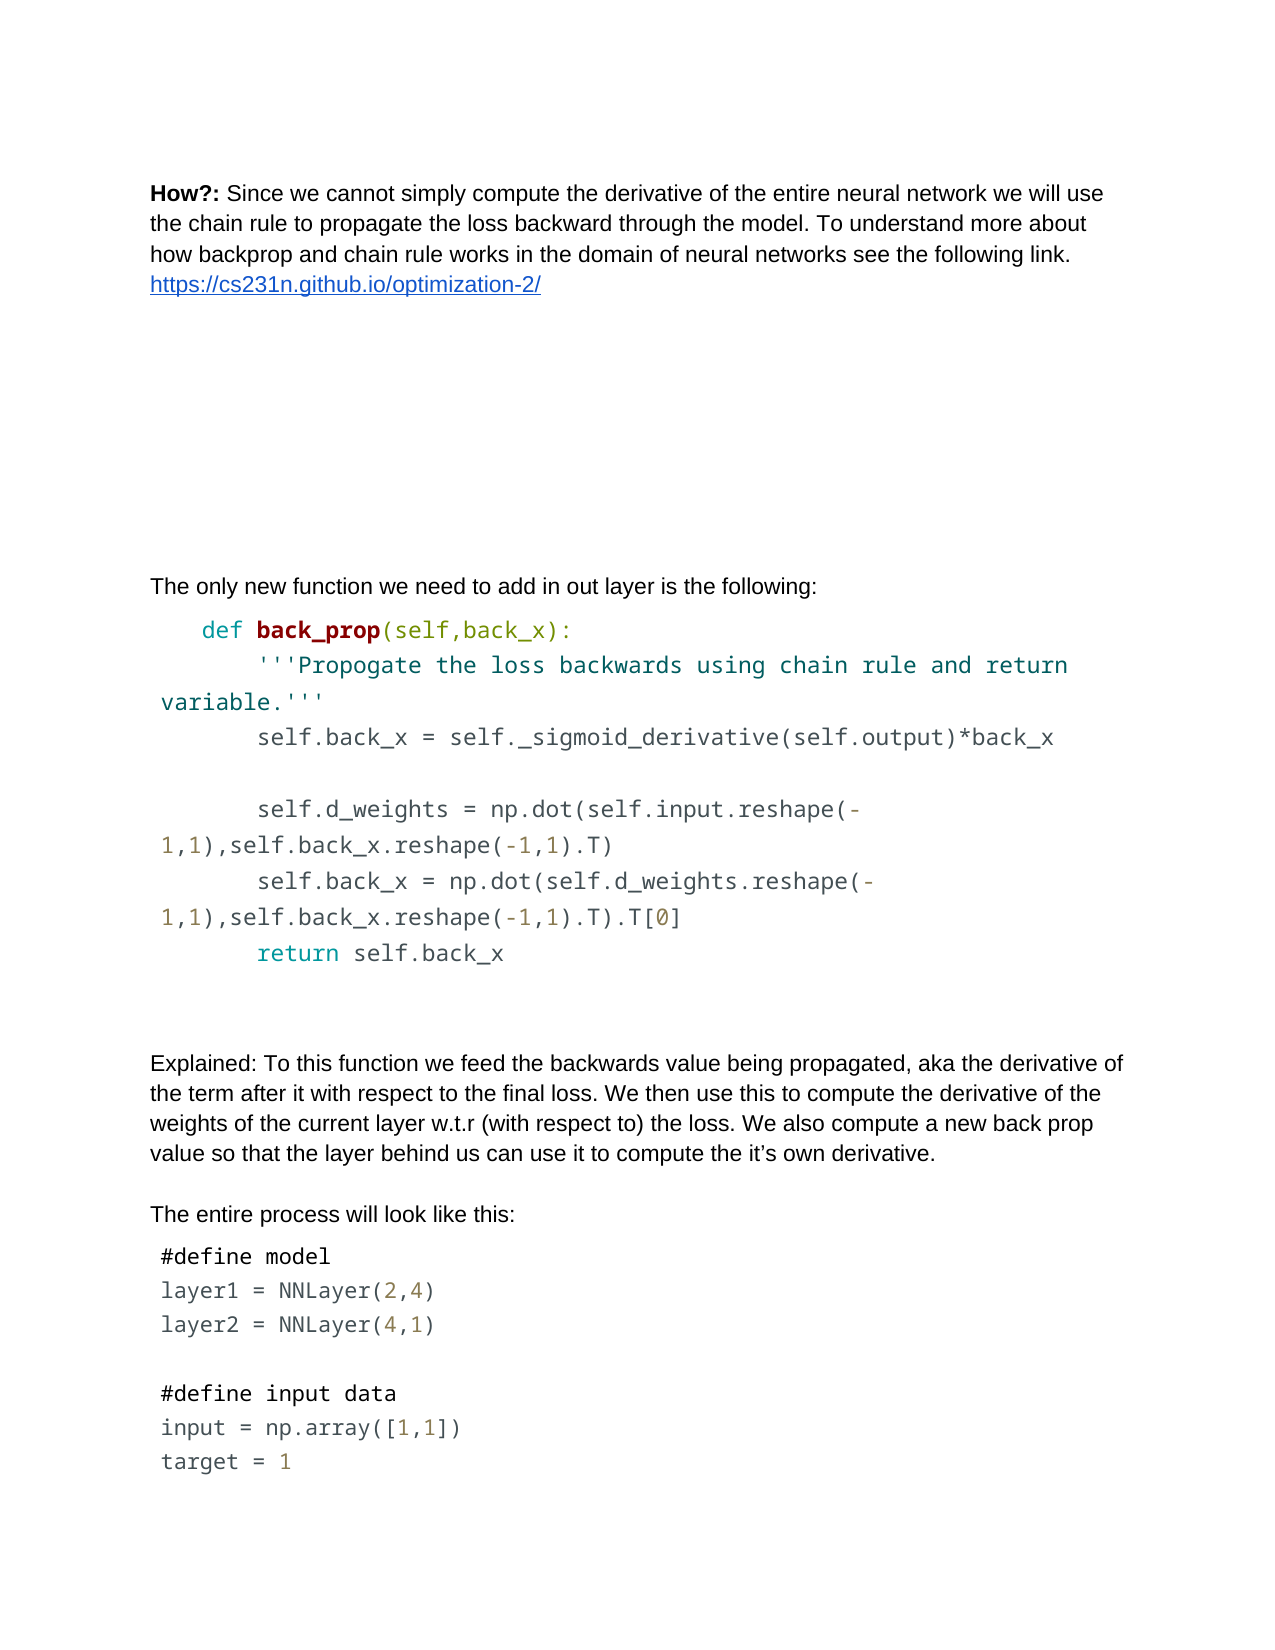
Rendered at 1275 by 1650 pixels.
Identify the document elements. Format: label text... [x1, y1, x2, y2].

text Explained: To this function we feed the backwards value being propagated, aka the derivative of the term after it with respect to the final loss. We then use this to compute the derivative of the weights of the current layer w.t.r (with respect to) the loss. We also compute a new back prop value so that the layer behind us can use it to compute the it’s own derivative. [150, 1049, 1125, 1166]
text How?: Since we cannot simply compute the derivative of the entire neural network we will use the chain rule to propagate the loss backward through the model. To understand more about how backprop and chain rule works in the domain of neural networks see the following link. https://cs231n.github.io/optimization-2/ [150, 180, 1125, 297]
text The entire process will look like this: [150, 1201, 1125, 1227]
table_header def back_prop(self,back_x): '''Propogate the loss backwards using chain rule and return variable.''' self.back_x = self._sigmoid_derivative(self.output)*back_x self.d_weights = np.dot(self.input.reshape(-1,1),self.back_x.reshape(-1,1).T) self.back_x = np.dot(self.d_weights.reshape(-1,1),self.back_x.reshape(-1,1).T).T[0] return self.back_x [150, 603, 1125, 1049]
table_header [150, 1231, 1125, 1486]
text The only new function we need to add in out layer is the following: [150, 573, 1125, 599]
